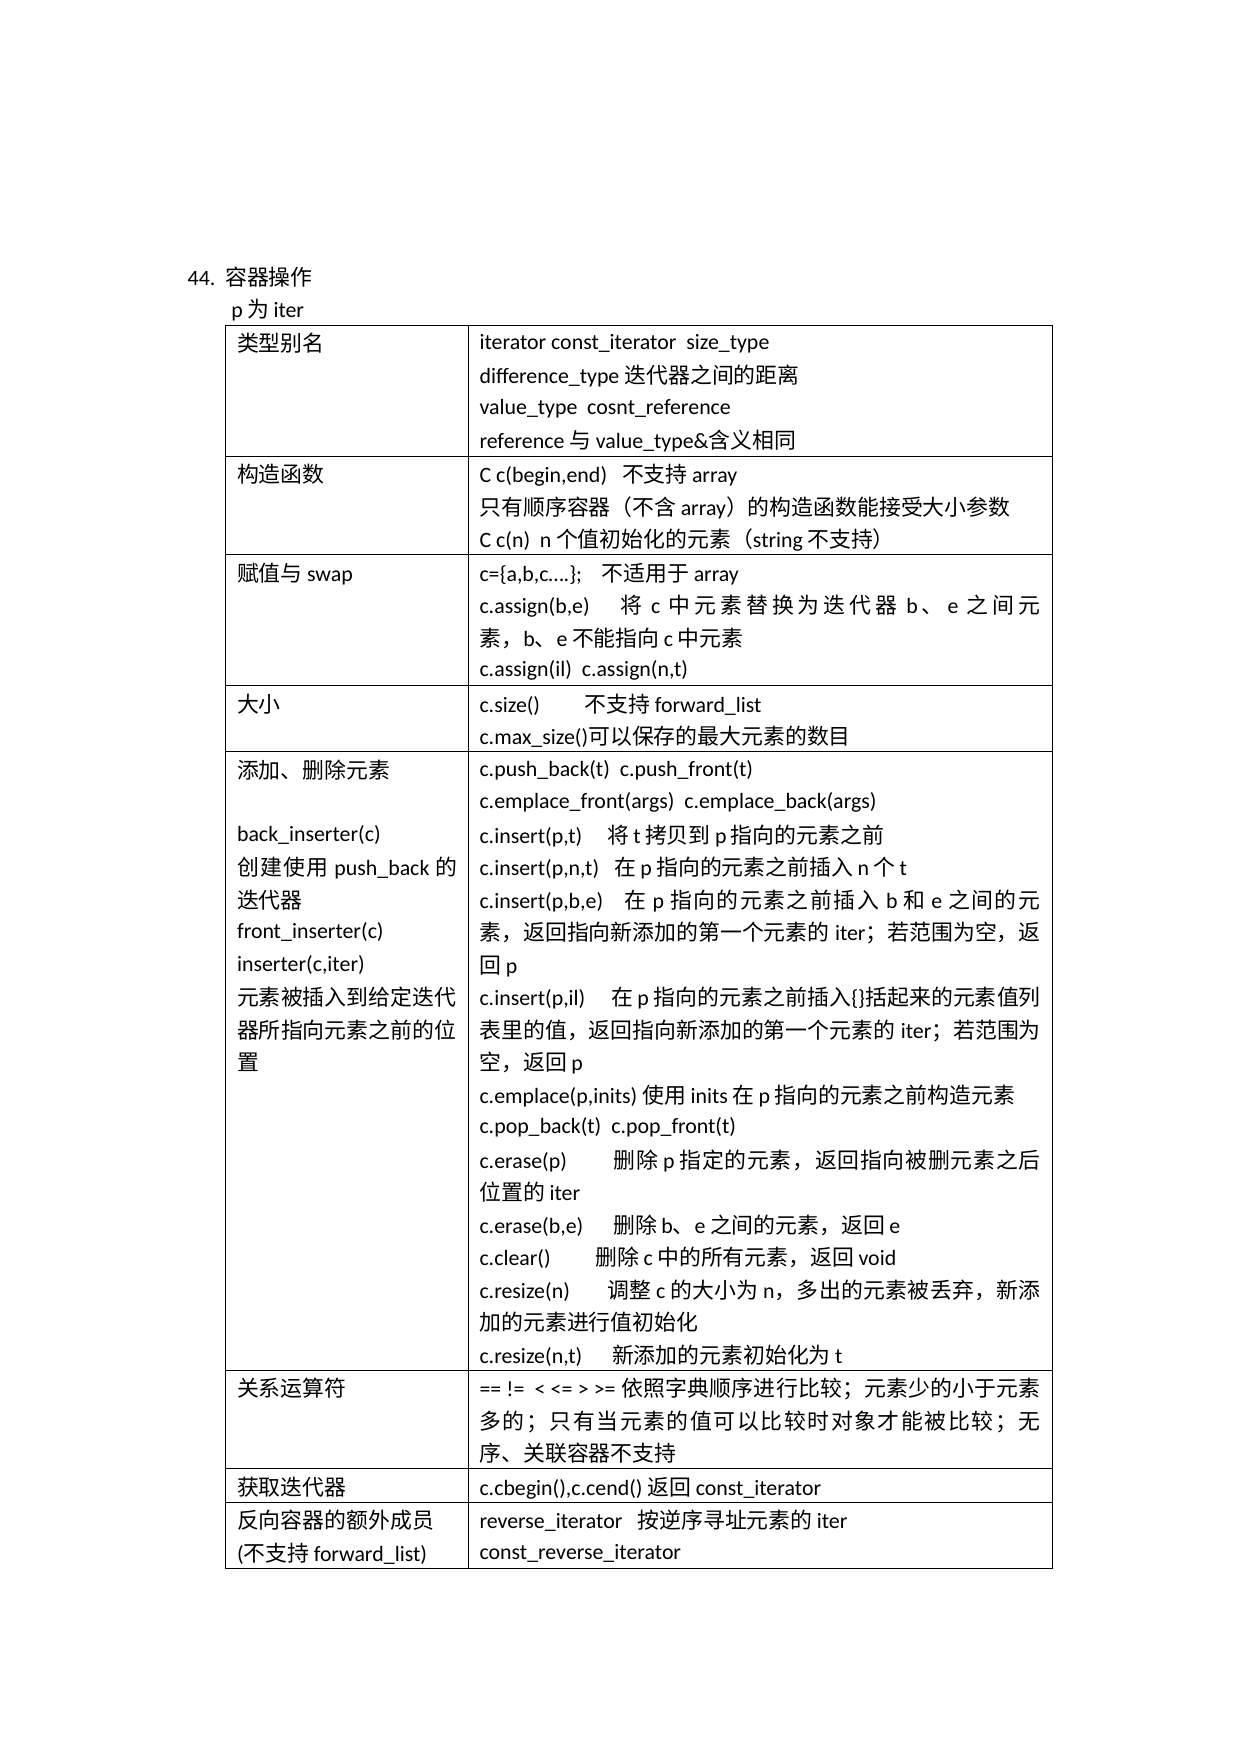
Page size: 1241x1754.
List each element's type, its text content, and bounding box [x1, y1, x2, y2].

table_cell 赋值与swap [226, 555, 468, 685]
table_cell 获取迭代器 [226, 1469, 468, 1502]
table_cell c.size() 不支持forward_list c.max_size()可以保存的最大元素的数目 [469, 686, 1052, 751]
table_header 类型别名 [226, 326, 468, 456]
table_cell 大小 [226, 686, 468, 751]
text p为iter [187, 292, 1053, 324]
table_cell c={a,b,c….}; 不适用于array c.assign(b,e) 将c中元素替换为迭代器b、e之间元素，b、e不能指向c中元素 c.assign(il) c.assign(n,t) [469, 555, 1052, 685]
table_cell 关系运算符 [226, 1371, 468, 1468]
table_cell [469, 1503, 1052, 1568]
list 容器操作 [187, 259, 1053, 292]
table_cell 构造函数 [226, 457, 468, 554]
table_header iterator const_iterator size_type difference_type 迭代器之间的距离 value_type cosnt_reference reference 与value_type&含义相同 [469, 326, 1052, 456]
table_cell c.cbegin(),c.cend() 返回const_iterator [469, 1469, 1052, 1502]
table_cell == != < <= > >= 依照字典顺序进行比较；元素少的小于元素多的；只有当元素的值可以比较时对象才能被比较；无序、关联容器不支持 [469, 1371, 1052, 1468]
table_cell c.push_back(t) c.push_front(t) c.emplace_front(args) c.emplace_back(args) c.insert(p,t) 将t拷贝到p指向的元素之前 c.insert(p,n,t) 在p指向的元素之前插入n个t c.insert(p,b,e) 在p指向的元素之前插入b和e之间的元素，返回指向新添加的第一个元素的iter；若范围为空，返回p c.insert(p,il) 在p指向的元素之前插入{}括起来的元素值列表里的值，返回指向新添加的第一个元素的iter；若范围为空，返回p c.emplace(p,inits) 使用inits在p指向的元素之前构造元素 c.pop_back(t) c.pop_front(t) c.erase(p) 删除p指定的元素，返回指向被删元素之后位置的iter c.erase(b,e) 删除b、e之间的元素，返回e c.clear() 删除c中的所有元素，返回void c.resize(n) 调整c的大小为n，多出的元素被丢弃，新添加的元素进行值初始化 c.resize(n,t) 新添加的元素初始化为t [469, 752, 1052, 1370]
table_cell 添加、删除元素 back_inserter(c) 创建使用push_back的迭代器 front_inserter(c) inserter(c,iter) 元素被插入到给定迭代器所指向元素之前的位置 [226, 752, 468, 1370]
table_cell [226, 1503, 468, 1568]
table_cell C c(begin,end) 不支持array 只有顺序容器（不含array）的构造函数能接受大小参数 C c(n) n个值初始化的元素（string不支持） [469, 457, 1052, 554]
